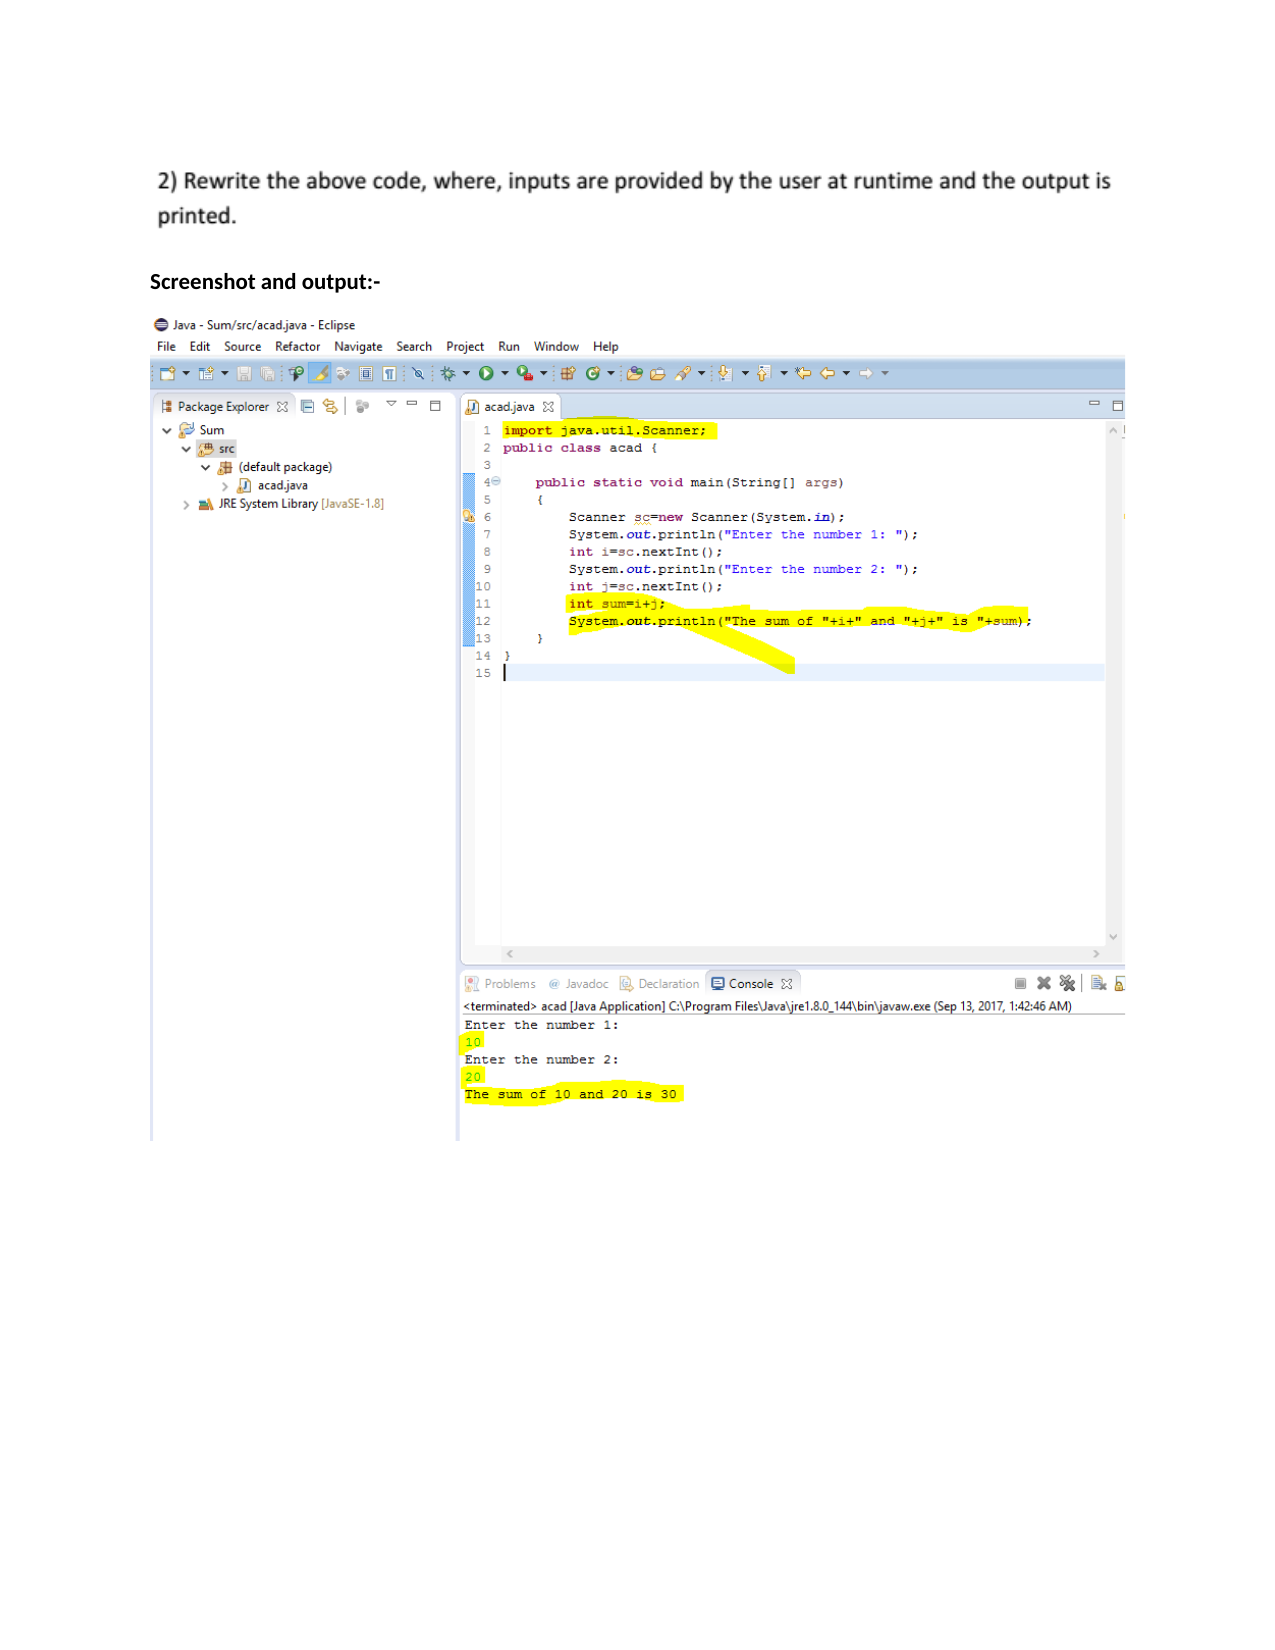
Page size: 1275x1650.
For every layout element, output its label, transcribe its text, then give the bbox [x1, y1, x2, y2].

picture [150, 313, 1125, 1141]
text Screenshot and output:- [150, 267, 1125, 295]
picture [150, 150, 1125, 249]
